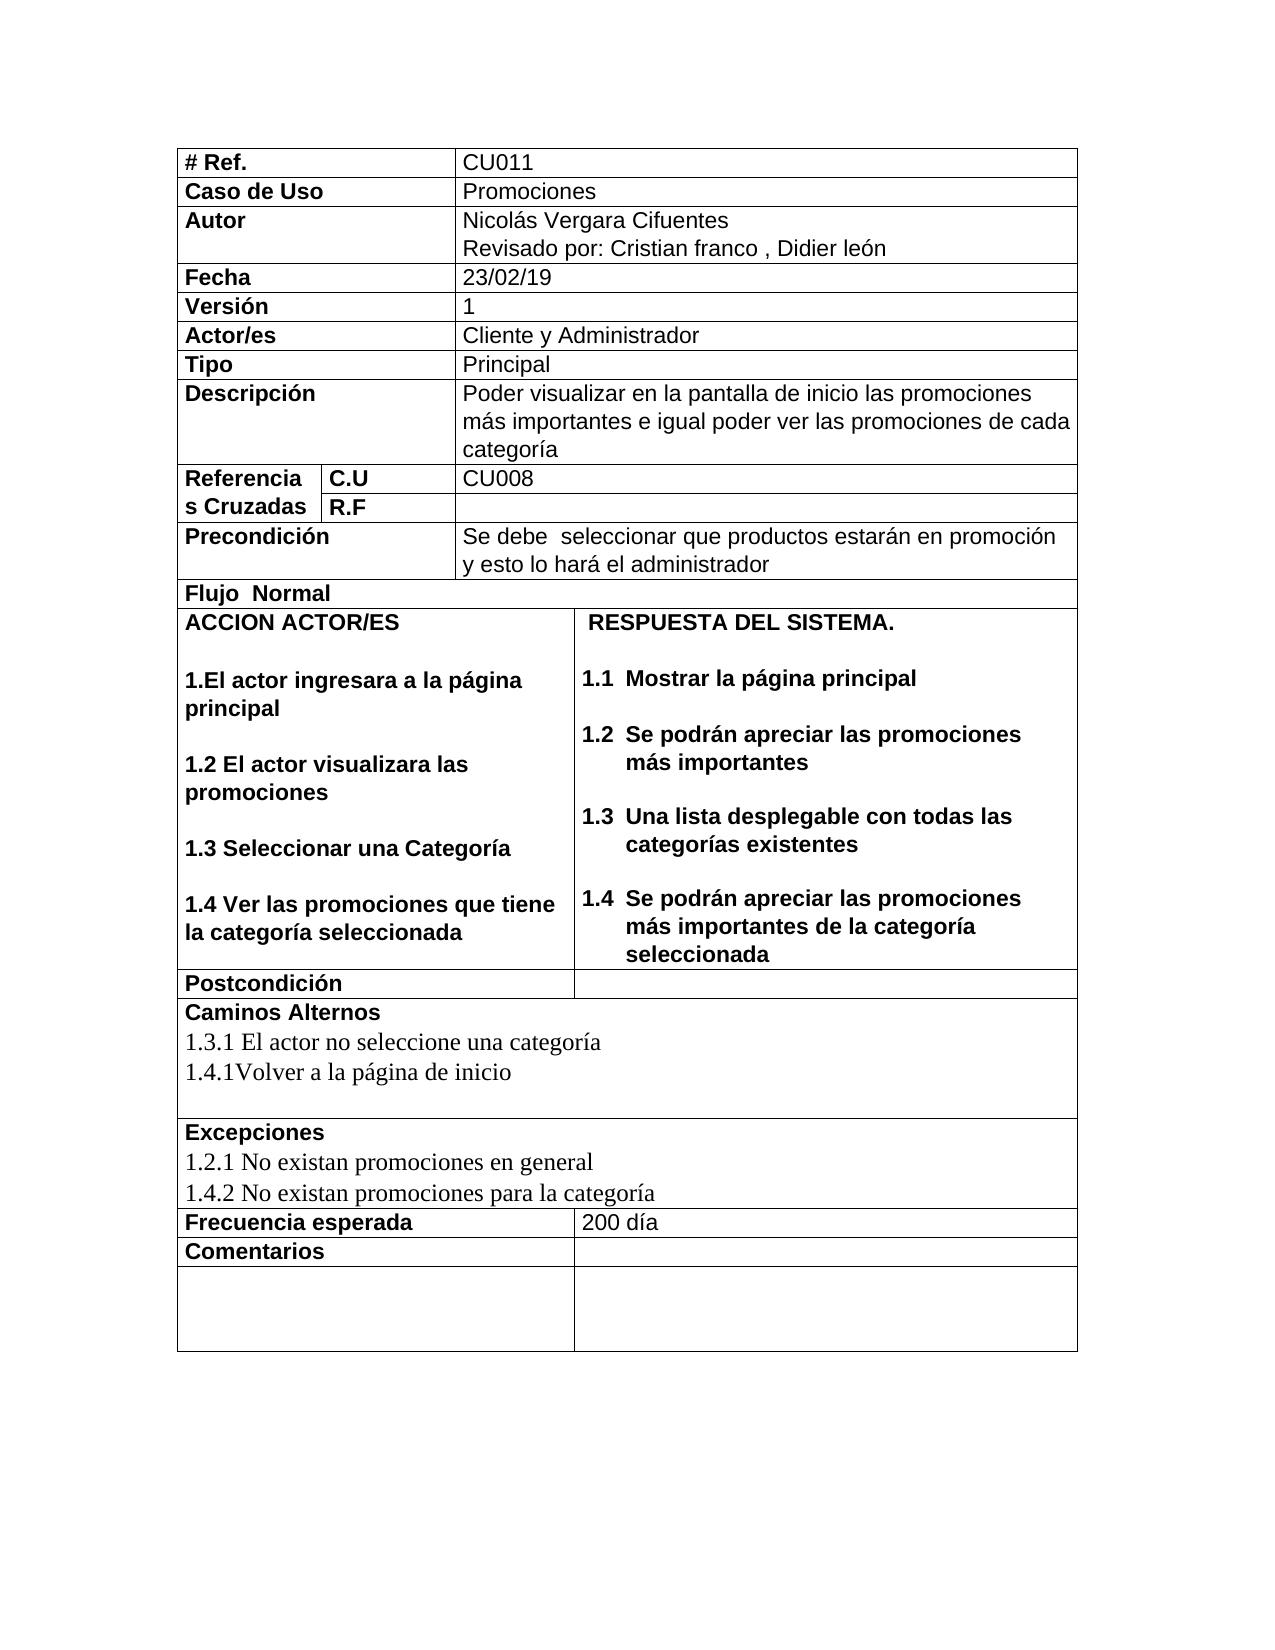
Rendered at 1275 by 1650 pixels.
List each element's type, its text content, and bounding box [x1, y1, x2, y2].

table_cell Frecuencia esperada [178, 1209, 574, 1237]
table_cell Se debe seleccionar que productos estarán en promoción y esto lo hará el administrador [456, 523, 1077, 579]
table_cell RESPUESTA DEL SISTEMA. Mostrar la página principal Se podrán apreciar las promociones más importantes Una lista desplegable con todas las categorías existentes Se podrán apreciar las promociones más importantes de la categoría seleccionada [575, 609, 1077, 969]
table_cell Actor/es [178, 322, 455, 350]
table_cell [178, 1267, 574, 1351]
table_cell Versión [178, 293, 455, 321]
table_cell Poder visualizar en la pantalla de inicio las promociones más importantes e igual poder ver las promociones de cada categoría [456, 380, 1077, 464]
table_cell Precondición [178, 523, 455, 579]
table_cell [575, 1238, 1077, 1266]
table_cell Fecha [178, 264, 455, 292]
table_cell R.F [322, 494, 455, 522]
table_cell Referencias Cruzadas [178, 465, 321, 522]
table_cell Tipo [178, 351, 455, 379]
table_cell [575, 970, 1077, 998]
table_cell Caso de Uso [178, 178, 455, 206]
table_cell Cliente y Administrador [456, 322, 1077, 350]
table_cell Flujo Normal [178, 580, 1077, 608]
table_cell Caminos Alternos 1.3.1 El actor no seleccione una categoría 1.4.1Volver a la página de inicio [178, 999, 1077, 1118]
table_cell Excepciones 1.2.1 No existan promociones en general 1.4.2 No existan promociones para la categoría [178, 1119, 1077, 1208]
table_cell Nicolás Vergara Cifuentes Revisado por: Cristian franco , Didier león [456, 207, 1077, 263]
table_header CU011 [456, 149, 1077, 177]
table_header # Ref. [178, 149, 455, 177]
table_cell Principal [456, 351, 1077, 379]
table_cell Comentarios [178, 1238, 574, 1266]
table_cell ACCION ACTOR/ES 1.El actor ingresara a la página principal 1.2 El actor visualizara las promociones 1.3 Seleccionar una Categoría 1.4 Ver las promociones que tiene la categoría seleccionada [178, 609, 574, 969]
table_cell Postcondición [178, 970, 574, 998]
table_cell Promociones [456, 178, 1077, 206]
table_cell 200 día [575, 1209, 1077, 1237]
table_cell [575, 1267, 1077, 1351]
table_cell Autor [178, 207, 455, 263]
table_cell [456, 494, 1077, 522]
table_cell CU008 [456, 465, 1077, 493]
table_cell C.U [322, 465, 455, 493]
table_cell Descripción [178, 380, 455, 464]
table_cell 23/02/19 [456, 264, 1077, 292]
table_cell 1 [456, 293, 1077, 321]
